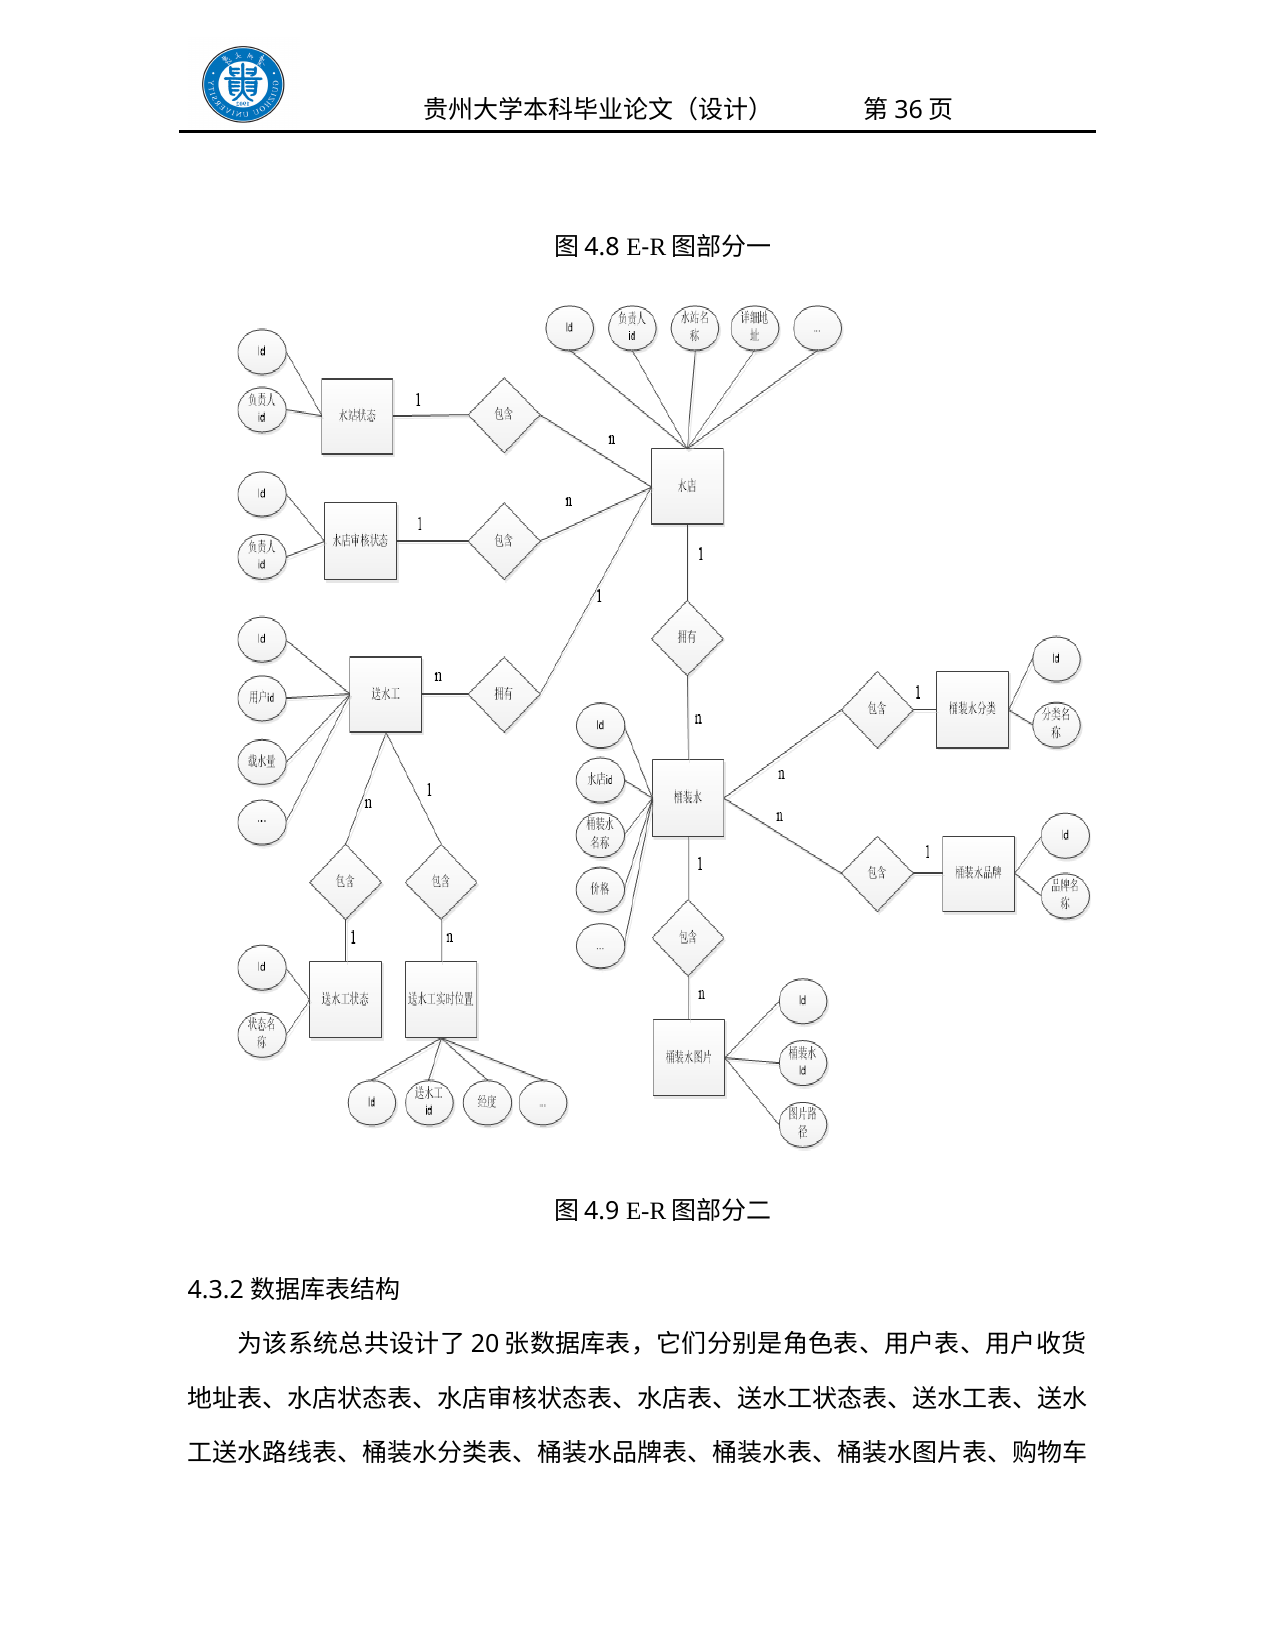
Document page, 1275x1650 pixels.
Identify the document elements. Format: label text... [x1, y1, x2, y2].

picture [187, 37, 300, 130]
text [187, 1324, 1087, 1469]
text 图4.8 E-R图部分一 [187, 226, 1087, 262]
subtitle 4.3.2 数据库表结构 [187, 1269, 1087, 1306]
picture [237, 305, 1091, 1151]
text 图4.9 E-R图部分二 [187, 1190, 1087, 1226]
